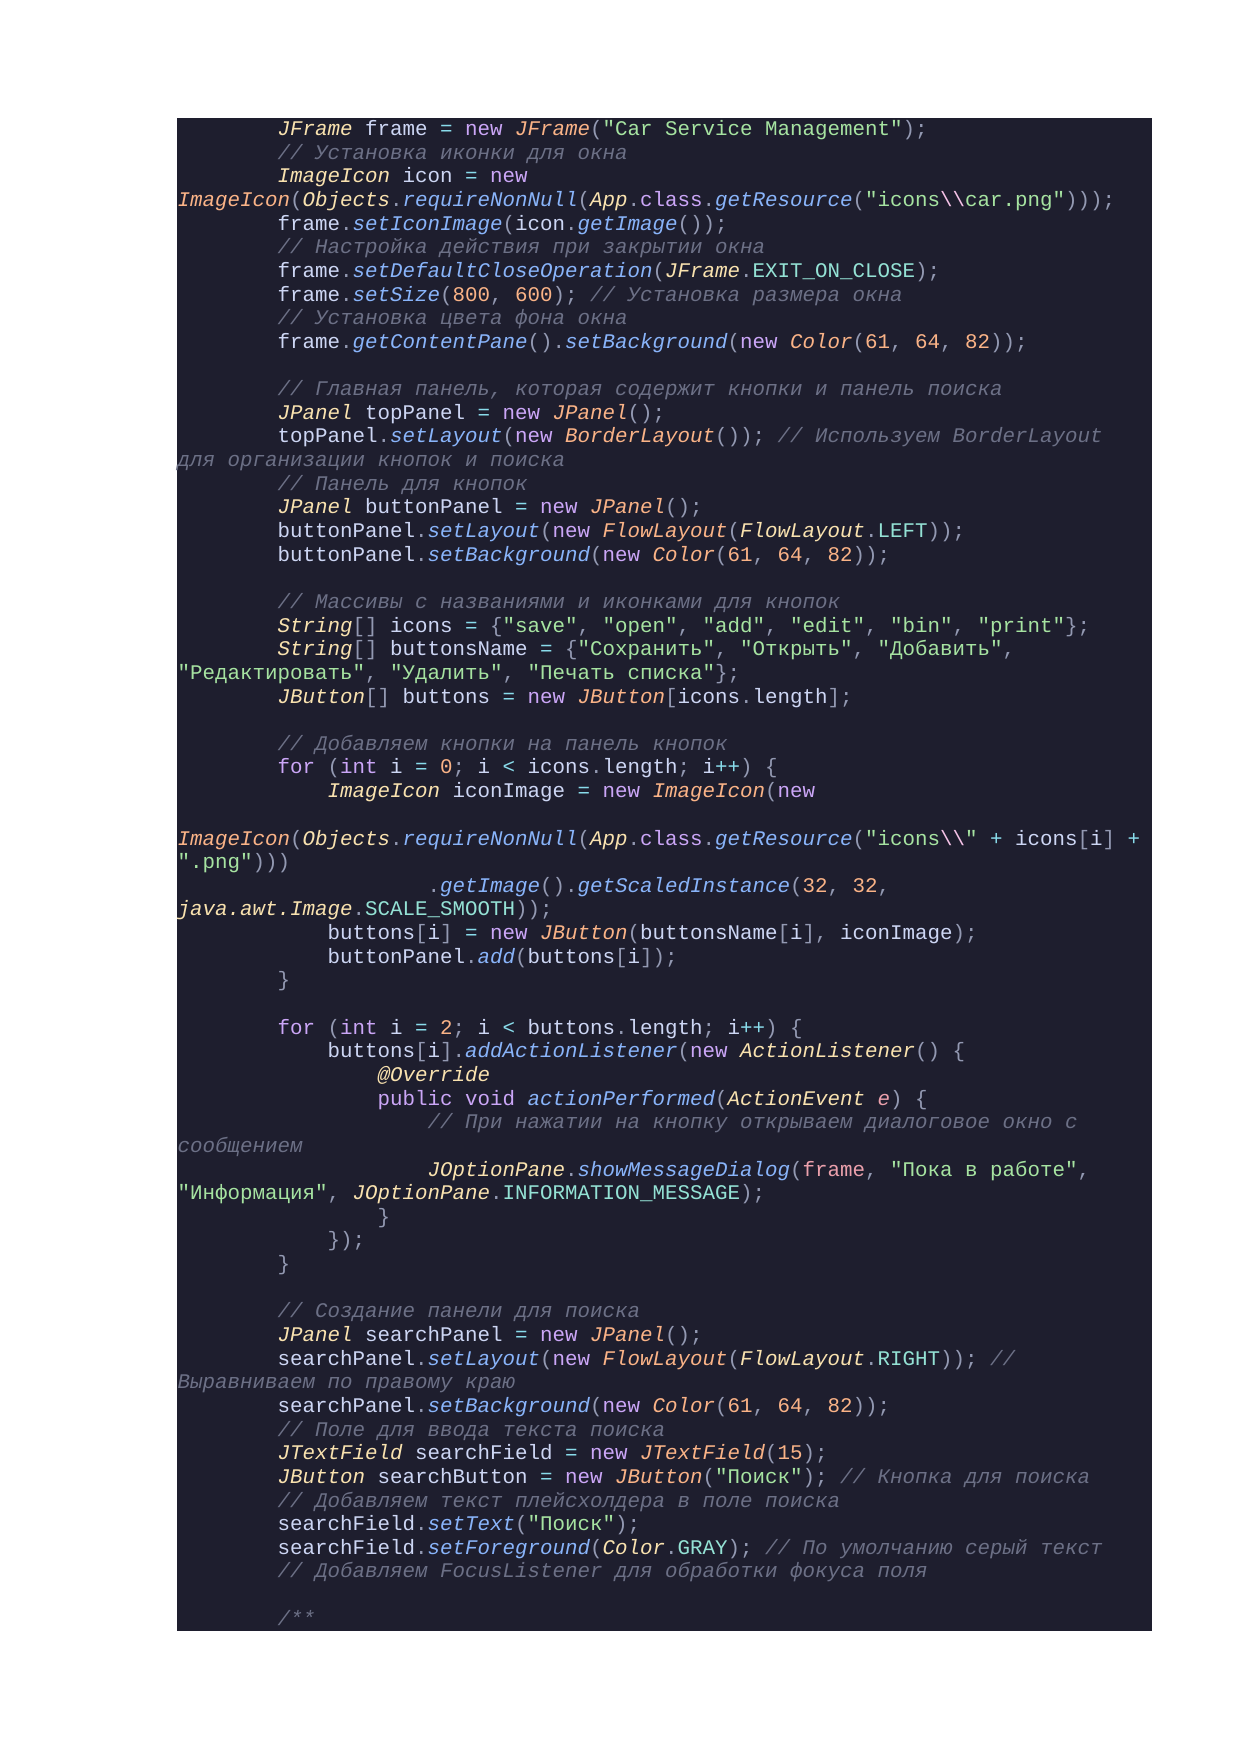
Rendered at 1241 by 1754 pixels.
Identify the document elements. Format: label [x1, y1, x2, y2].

text [177, 118, 1152, 1631]
